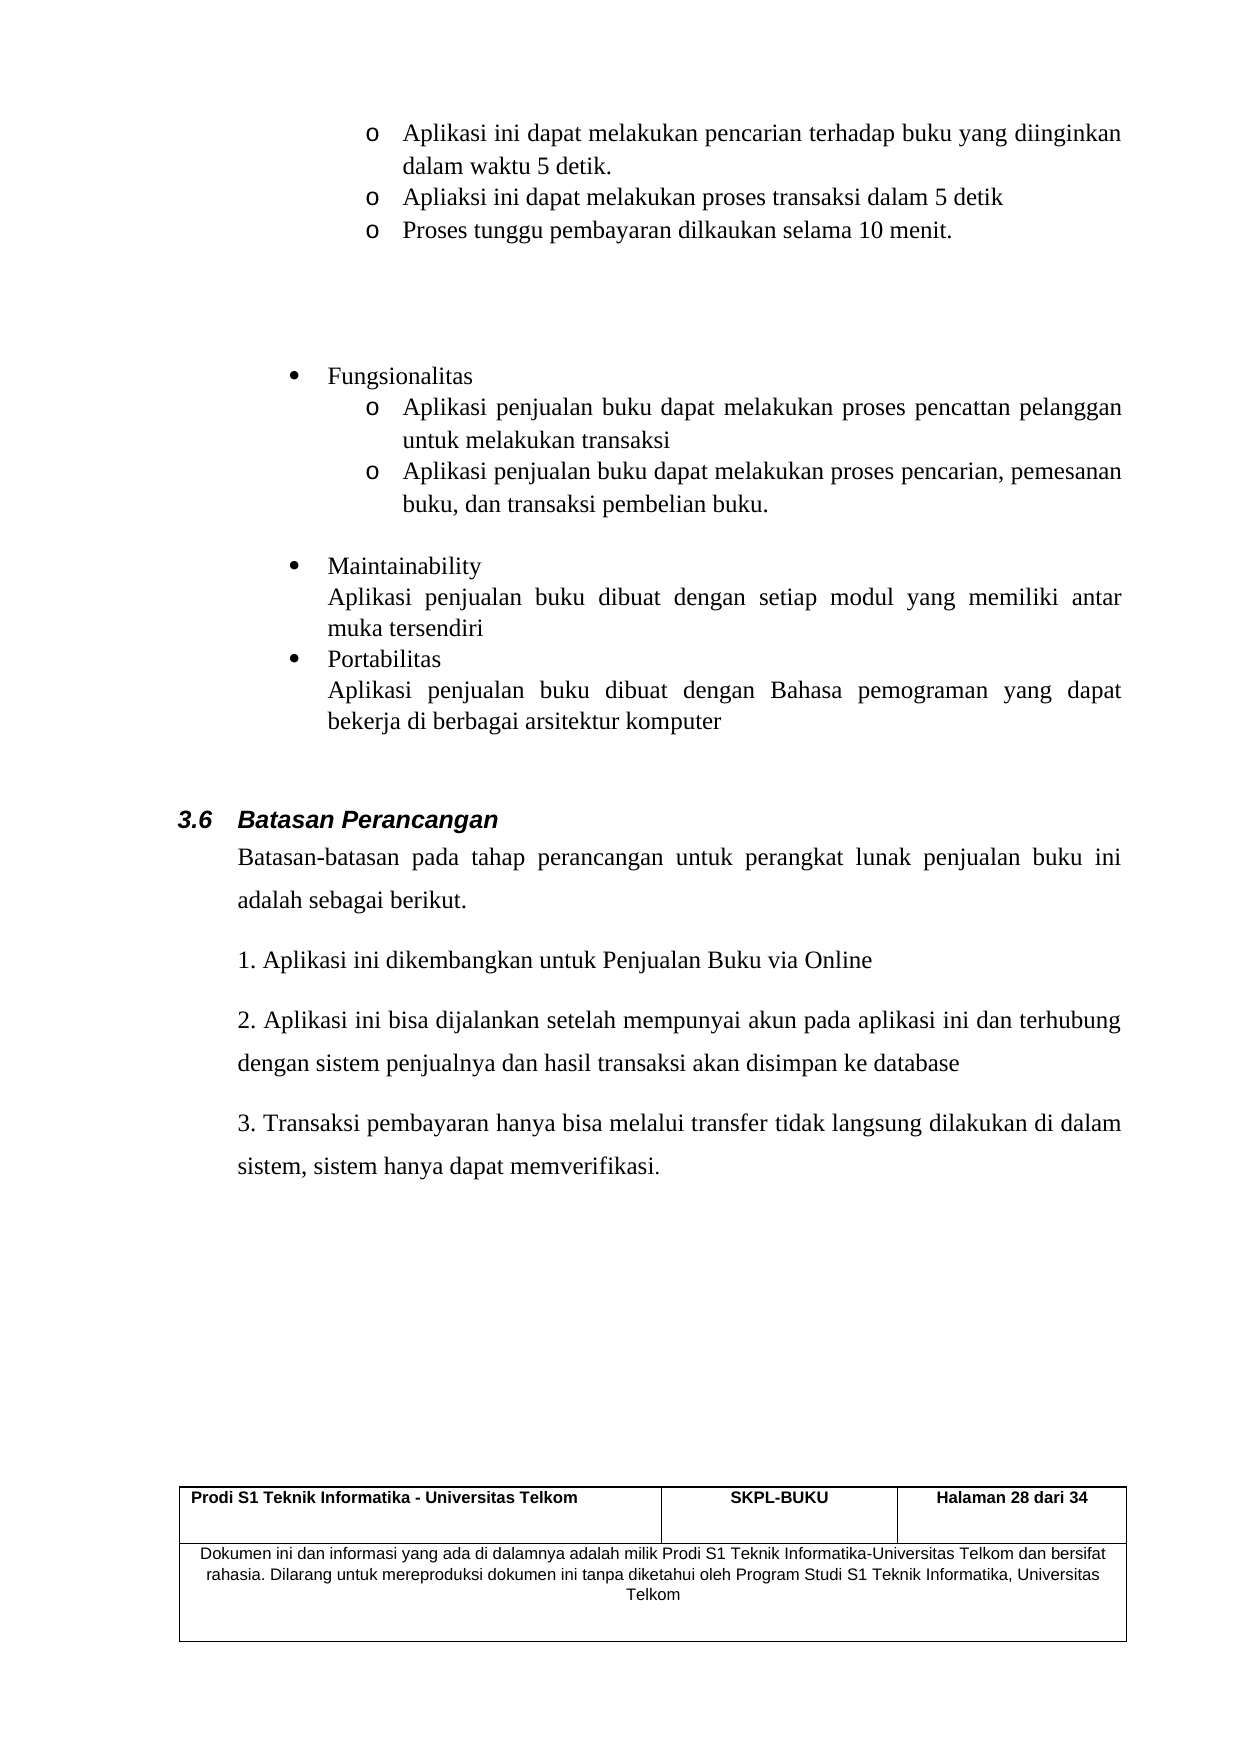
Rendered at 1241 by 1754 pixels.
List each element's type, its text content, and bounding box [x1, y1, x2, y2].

list Aplikasi penjualan buku dapat melakukan proses pencattan pelanggan untuk melakukan transaksi [365, 392, 1122, 454]
list Apliaksi ini dapat melakukan proses transaksi dalam 5 detik [365, 182, 1122, 213]
list Portabilitas [290, 644, 1122, 673]
list Aplikasi penjualan buku dibuat dengan Bahasa pemograman yang dapat bekerja di berbagai arsitektur komputer [327, 675, 1122, 735]
list Maintainability [290, 551, 1122, 580]
list Aplikasi ini dapat melakukan pencarian terhadap buku yang diinginkan dalam waktu 5 detik. [365, 118, 1122, 180]
text Batasan-batasan pada tahap perancangan untuk perangkat lunak penjualan buku ini adalah sebagai berikut. [237, 842, 1122, 914]
list Aplikasi penjualan buku dapat melakukan proses pencarian, pemesanan buku, dan transaksi pembelian buku. [365, 456, 1122, 518]
text 3. Transaksi pembayaran hanya bisa melalui transfer tidak langsung dilakukan di dalam sistem, sistem hanya dapat memverifikasi. [237, 1108, 1122, 1180]
subtitle Batasan Perancangan [177, 805, 1122, 834]
list Proses tunggu pembayaran dilkaukan selama 10 menit. [365, 216, 1122, 246]
text 1. Aplikasi ini dikembangkan untuk Penjualan Buku via Online [237, 945, 1122, 974]
text 2. Aplikasi ini bisa dijalankan setelah mempunyai akun pada aplikasi ini dan terhubung dengan sistem penjualnya dan hasil transaksi akan disimpan ke database [237, 1005, 1122, 1077]
list Aplikasi penjualan buku dibuat dengan setiap modul yang memiliki antar muka tersendiri [327, 582, 1122, 642]
list Fungsionalitas [290, 361, 1122, 389]
